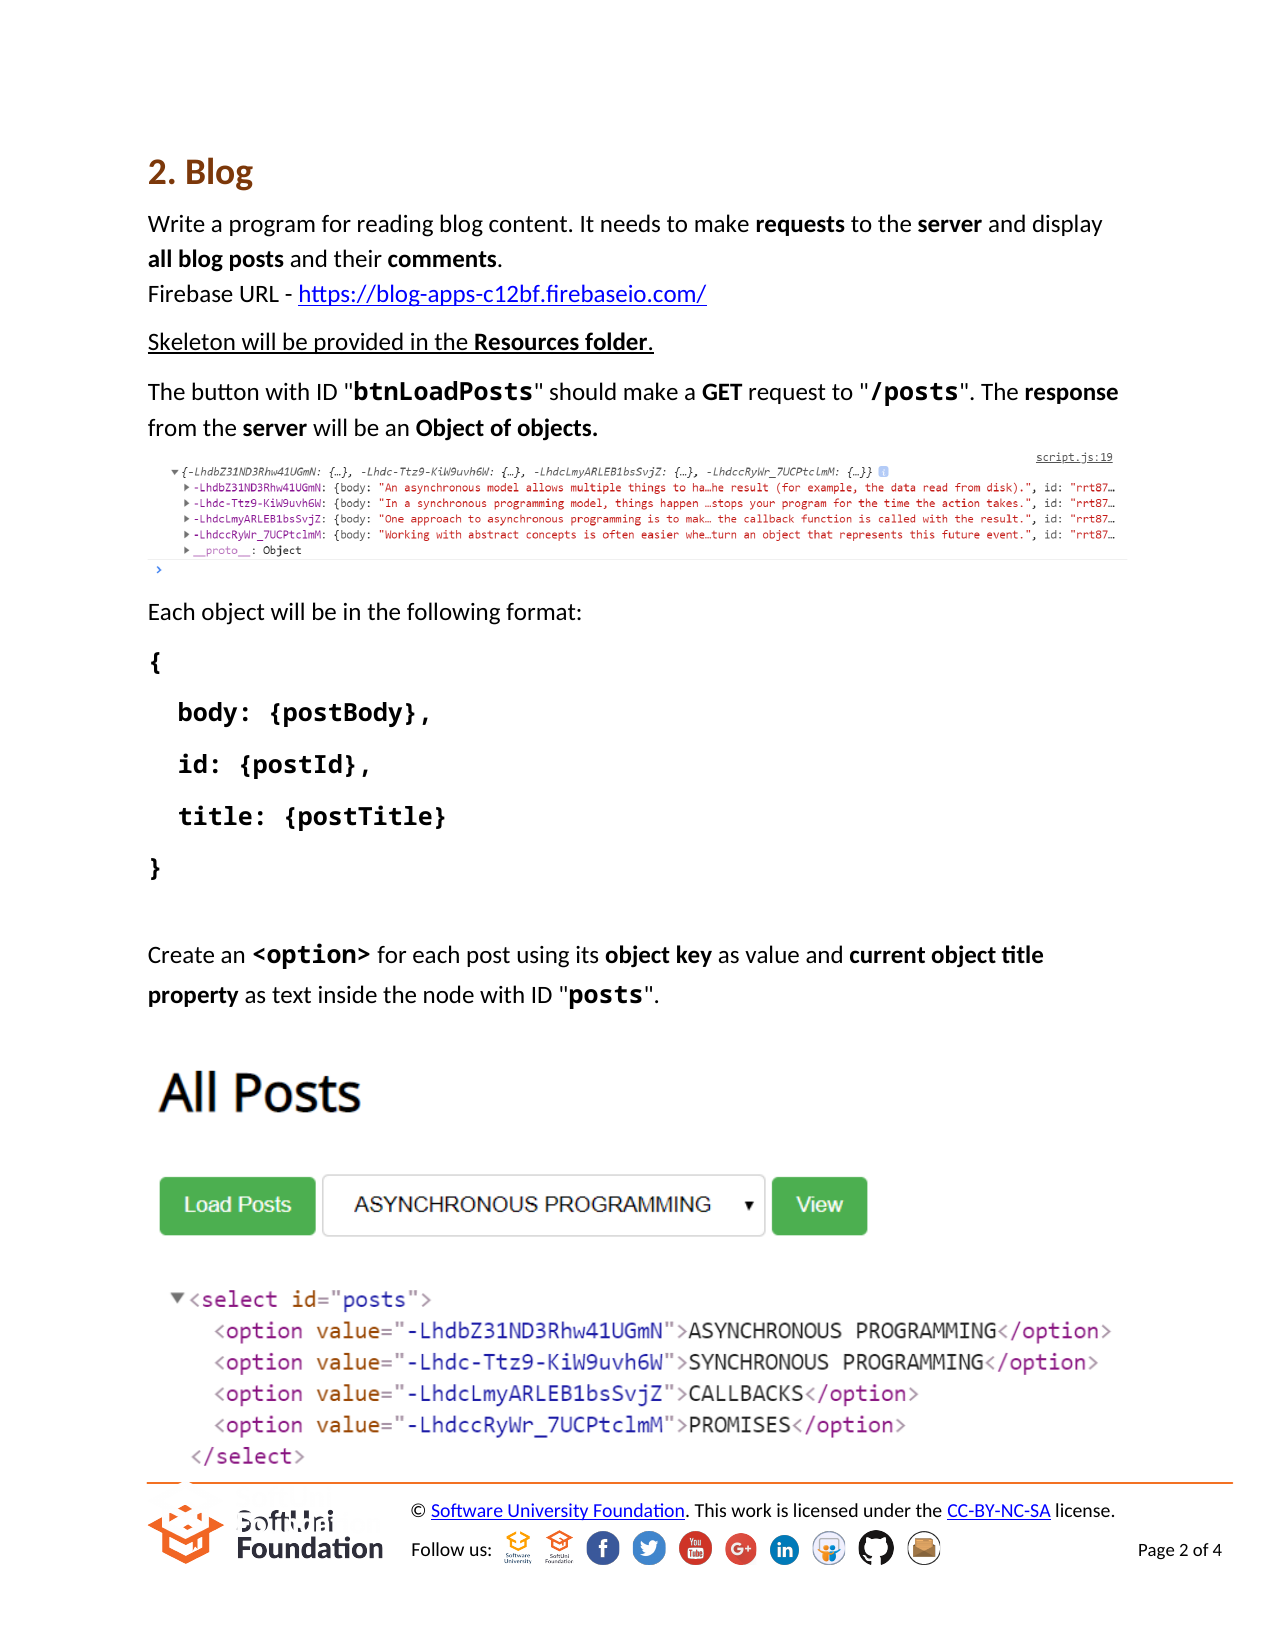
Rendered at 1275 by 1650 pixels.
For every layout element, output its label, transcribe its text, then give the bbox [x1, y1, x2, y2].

picture [858, 1530, 894, 1565]
picture [147, 1480, 383, 1564]
picture [907, 1531, 941, 1565]
text body: {postBody}, [148, 695, 1127, 729]
picture [770, 1535, 778, 1544]
text Write a program for reading blog content. It needs to make requests to the server and display all blog posts and their comments. Firebase URL - https://blog-apps-c12bf.firebaseio.com/ [148, 209, 1127, 309]
text title: {postTitle} [148, 798, 1127, 832]
text Create an <option> for each post using its object key as value and current object title property as text inside the node with ID "posts". [148, 937, 1127, 1010]
picture [791, 1535, 799, 1544]
text Each object will be in the following format: [148, 596, 1127, 626]
text } [148, 850, 1127, 920]
subtitle Blog [148, 148, 1127, 193]
picture [586, 1531, 620, 1565]
text Skeleton will be provided in the Resources folder. [148, 326, 1127, 357]
picture [725, 1533, 757, 1565]
picture [783, 1547, 792, 1556]
text The button with ID "btnLoadPosts" should make a GET request to "/posts". The response from the server will be an Object of objects. [148, 374, 1127, 446]
picture [545, 1530, 574, 1565]
picture [679, 1531, 712, 1565]
text { [148, 643, 1127, 677]
picture [147, 446, 1128, 580]
picture [770, 1556, 778, 1565]
picture [791, 1556, 799, 1565]
picture [812, 1531, 846, 1565]
picture [504, 1531, 532, 1565]
picture [147, 1028, 901, 1282]
picture [147, 1285, 1128, 1470]
text id: {postId}, [148, 747, 1127, 781]
picture [632, 1531, 666, 1565]
